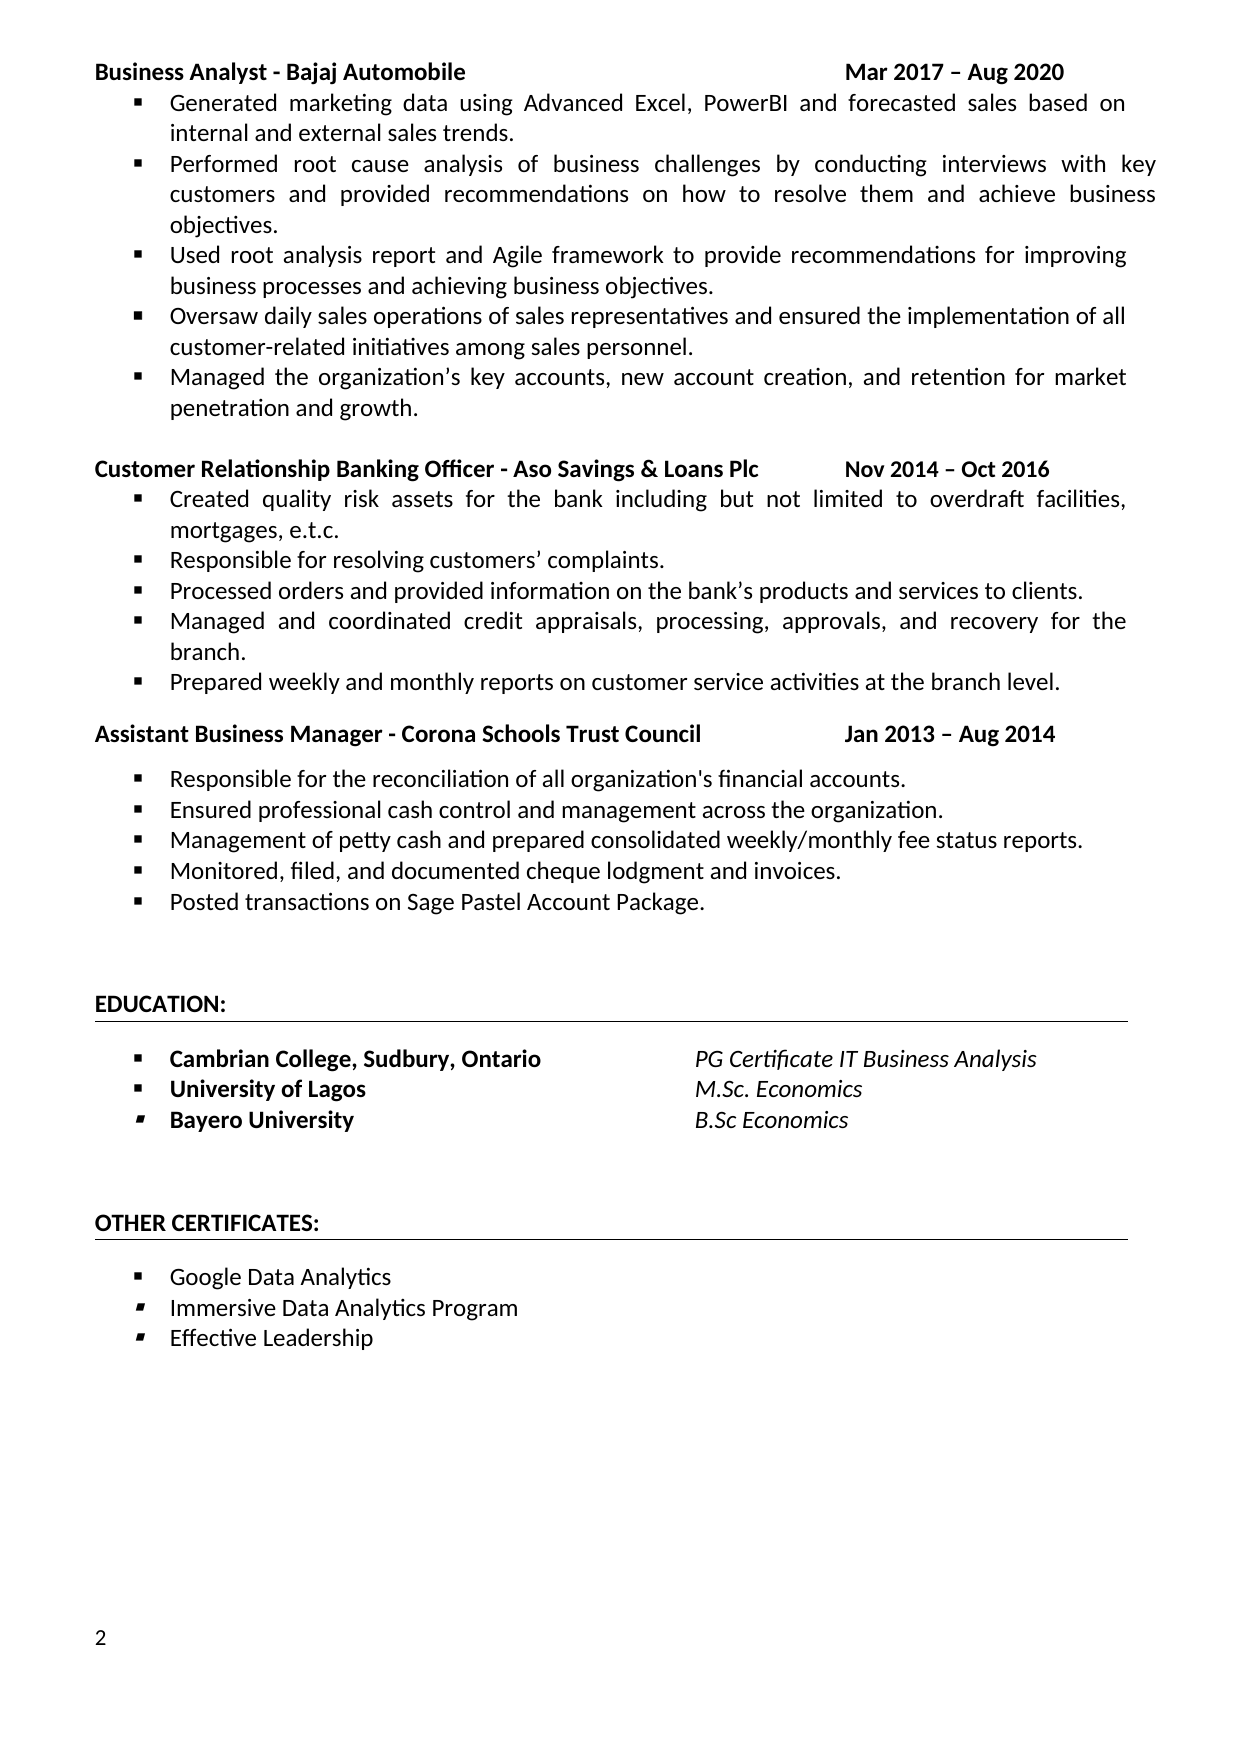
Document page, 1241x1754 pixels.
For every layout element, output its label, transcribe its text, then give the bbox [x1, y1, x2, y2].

list Managed and coordinated credit appraisals, processing, approvals, and recovery for the branch. [132, 606, 1128, 667]
list Ensured professional cash control and management across the organization. [132, 794, 1128, 825]
list Google Data Analytics [132, 1261, 1128, 1292]
list Processed orders and provided information on the bank’s products and services to clients. [132, 575, 1128, 606]
list Posted transactions on Sage Pastel Account Package. [132, 886, 1128, 916]
text Assistant Business Manager - Corona Schools Trust Council Jan 2013 – Aug 2014 [94, 718, 1128, 748]
list Cambrian College, Sudbury, Ontario PG Certificate IT Business Analysis [132, 1043, 1128, 1073]
list Effective Leadership [132, 1322, 1128, 1353]
list Bayero University B.Sc Economics [132, 1104, 1128, 1134]
text EDUCATION: [94, 988, 1128, 1022]
list University of Lagos M.Sc. Economics [132, 1073, 1128, 1104]
list Performed root cause analysis of business challenges by conducting interviews with key customers and provided recommendations on how to resolve them and achieve business objectives. [132, 148, 1158, 239]
list Responsible for resolving customers’ complaints. [132, 544, 1128, 575]
text Business Analyst - Bajaj Automobile Mar 2017 – Aug 2020 [94, 56, 1128, 87]
list Managed the organization’s key accounts, new account creation, and retention for market penetration and growth. [132, 361, 1128, 422]
list Responsible for the reconciliation of all organization's financial accounts. [132, 764, 1128, 794]
list Immersive Data Analytics Program [132, 1292, 1128, 1322]
list Oversaw daily sales operations of sales representatives and ensured the implementation of all customer-related initiatives among sales personnel. [132, 300, 1128, 361]
list Prepared weekly and monthly reports on customer service activities at the branch level. [132, 667, 1128, 697]
text Customer Relationship Banking Officer - Aso Savings & Loans Plc Nov 2014 – Oct 2016 [94, 453, 1128, 483]
text OTHER CERTIFICATES: [94, 1207, 1128, 1240]
list Generated marketing data using Advanced Excel, PowerBI and forecasted sales based on internal and external sales trends. [132, 87, 1128, 148]
list Management of petty cash and prepared consolidated weekly/monthly fee status reports. [132, 825, 1128, 855]
list Monitored, filed, and documented cheque lodgment and invoices. [132, 855, 1128, 886]
list Created quality risk assets for the bank including but not limited to overdraft facilities, mortgages, e.t.c. [132, 483, 1128, 544]
list Used root analysis report and Agile framework to provide recommendations for improving business processes and achieving business objectives. [132, 239, 1128, 300]
